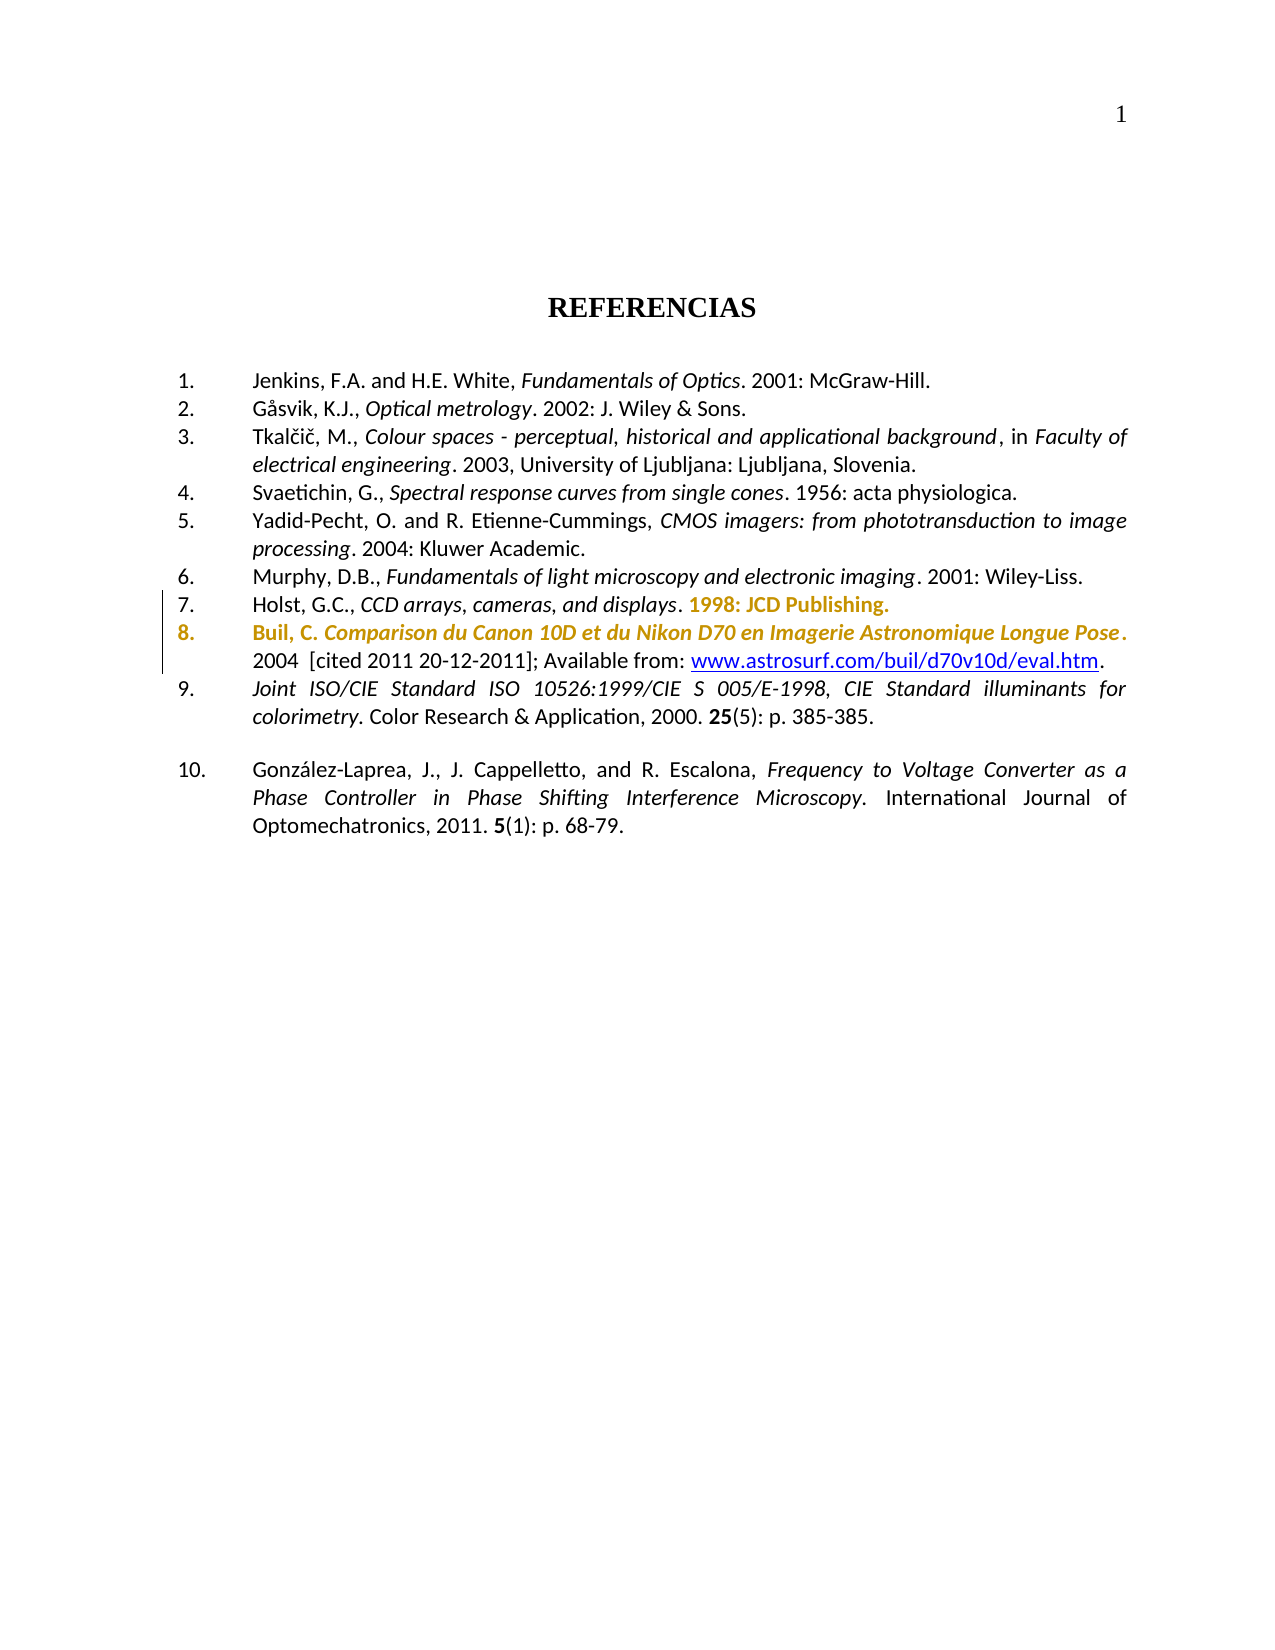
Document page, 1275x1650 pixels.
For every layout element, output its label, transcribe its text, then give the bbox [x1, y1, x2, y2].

text 9. Joint ISO/CIE Standard ISO 10526:1999/CIE S 005/E-1998, CIE Standard illuminants for colorimetry. Color Research & Application, 2000. 25(5): p. 385-385. [177, 674, 1127, 730]
text 10. González-Laprea, J., J. Cappelletto, and R. Escalona, Frequency to Voltage Converter as a Phase Controller in Phase Shifting Interference Microscopy. International Journal of Optomechatronics, 2011. 5(1): p. 68-79. [177, 755, 1127, 839]
text 2. Gåsvik, K.J., Optical metrology. 2002: J. Wiley & Sons. [177, 394, 1127, 422]
text 1. Jenkins, F.A. and H.E. White, Fundamentals of Optics. 2001: McGraw-Hill. [177, 365, 1127, 394]
text 3. Tkalčič, M., Colour spaces - perceptual, historical and applicational background, in Faculty of electrical engineering. 2003, University of Ljubljana: Ljubljana, Slovenia. [177, 422, 1127, 478]
subtitle Referencias [177, 290, 1127, 323]
text 7. Holst, G.C., CCD arrays, cameras, and displays. 1998: JCD Publishing. [177, 590, 1127, 618]
text 5. Yadid-Pecht, O. and R. Etienne-Cummings, CMOS imagers: from phototransduction to image processing. 2004: Kluwer Academic. [177, 506, 1127, 562]
text 6. Murphy, D.B., Fundamentals of light microscopy and electronic imaging. 2001: Wiley-Liss. [177, 562, 1127, 590]
text 4. Svaetichin, G., Spectral response curves from single cones. 1956: acta physiologica. [177, 478, 1127, 506]
text 8. Buil, C. Comparison du Canon 10D et du Nikon D70 en Imagerie Astronomique Longue Pose. 2004 [cited 2011 20-12-2011]; Available from: www.astrosurf.com/buil/d70v10d/eval.htm. [177, 618, 1127, 674]
